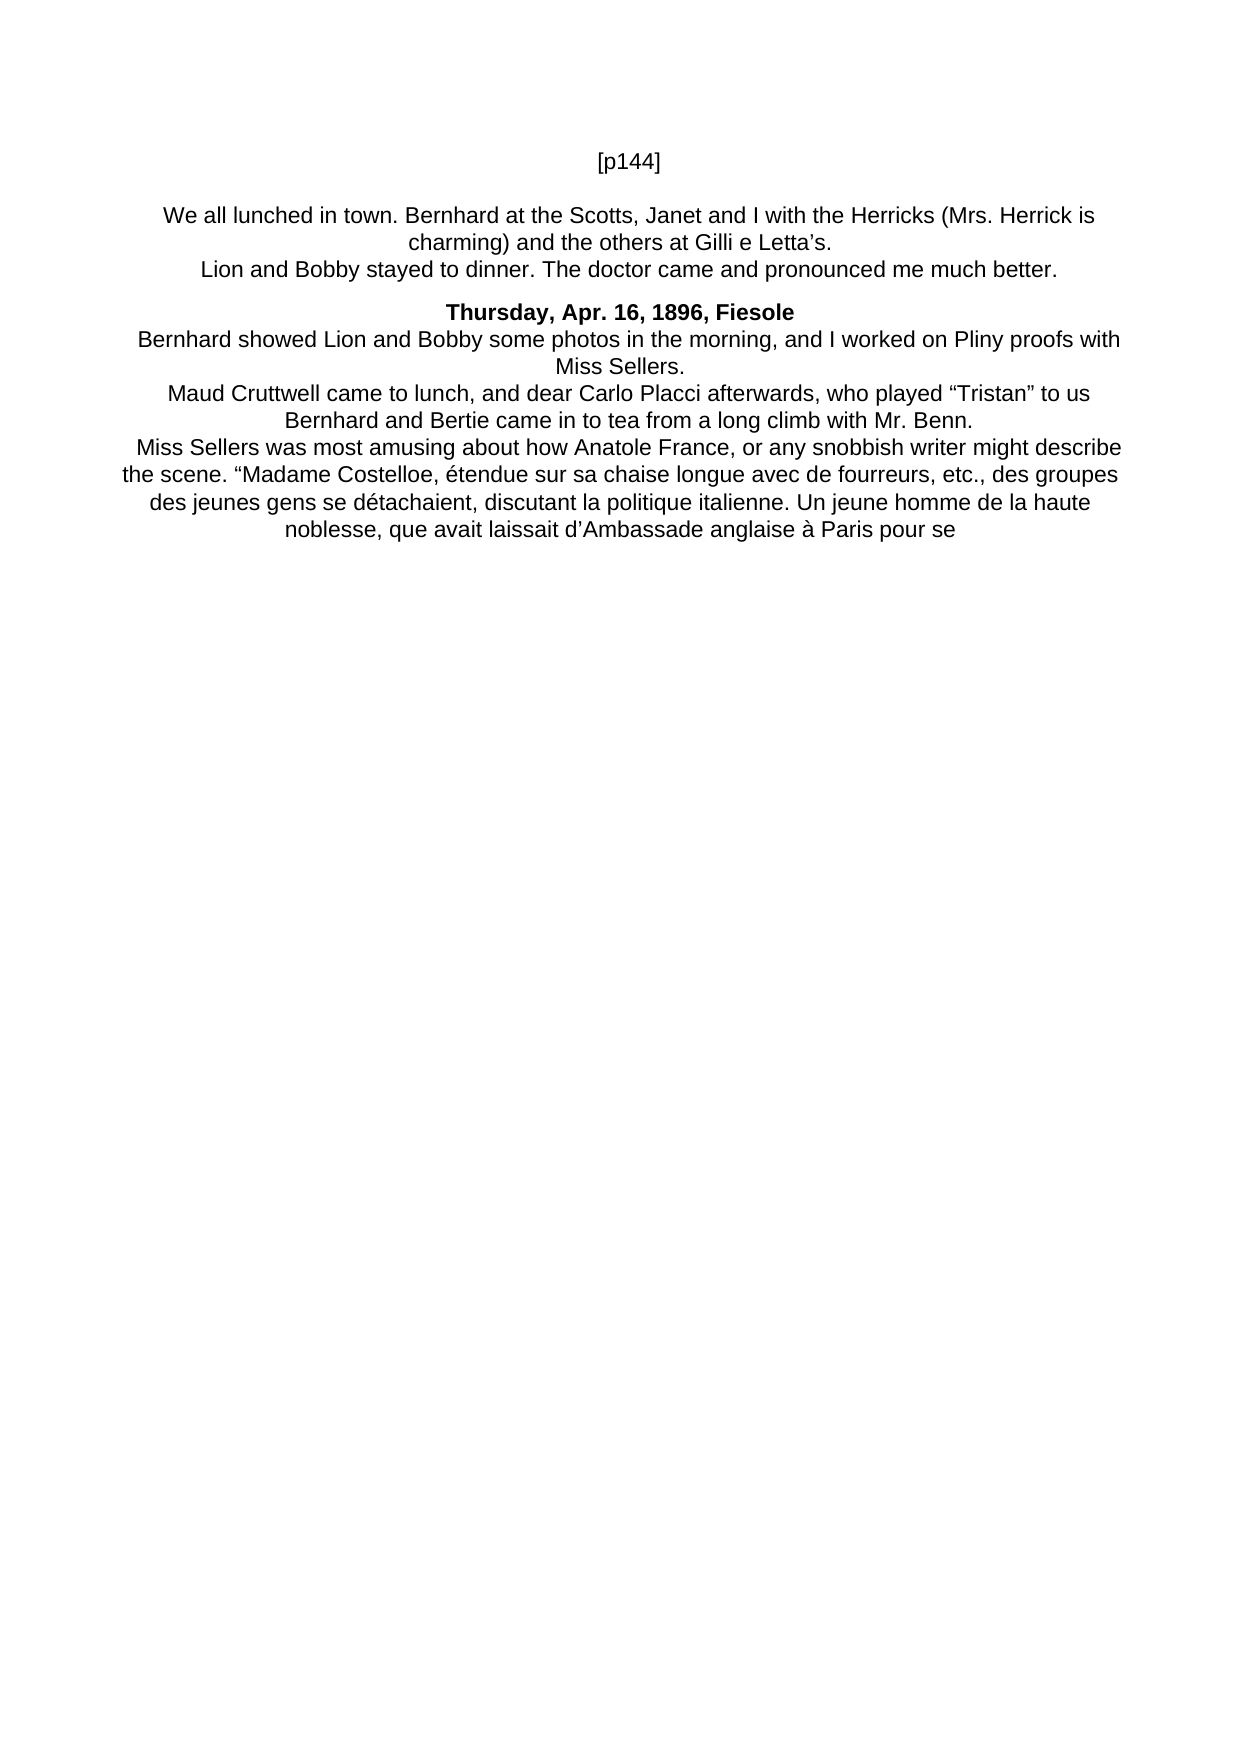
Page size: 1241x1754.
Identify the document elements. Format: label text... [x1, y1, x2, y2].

text Thursday, Apr. 16, 1896, Fiesole [118, 300, 1122, 326]
text [p144] [118, 148, 1122, 175]
text Bernhard and Bertie came in to tea from a long climb with Mr. Benn. [118, 407, 1122, 434]
text Maud Cruttwell came to lunch, and dear Carlo Placci afterwards, who played “Tristan” to us [118, 380, 1122, 407]
text Miss Sellers was most amusing about how Anatole France, or any snobbish writer might describe the scene. “Madame Costelloe, étendue sur sa chaise longue avec de fourreurs, etc., des groupes des jeunes gens se détachaient, discutant la politique italienne. Un jeune homme de la haute noblesse, que avait laissait d’Ambassade anglaise à Paris pour se [118, 434, 1122, 542]
text Bernhard showed Lion and Bobby some photos in the morning, and I worked on Pliny proofs with Miss Sellers. [118, 326, 1122, 380]
text Lion and Bobby stayed to dinner. The doctor came and pronounced me much better. [118, 256, 1122, 283]
text We all lunched in town. Bernhard at the Scotts, Janet and I with the Herricks (Mrs. Herrick is charming) and the others at Gilli e Letta’s. [118, 202, 1122, 256]
